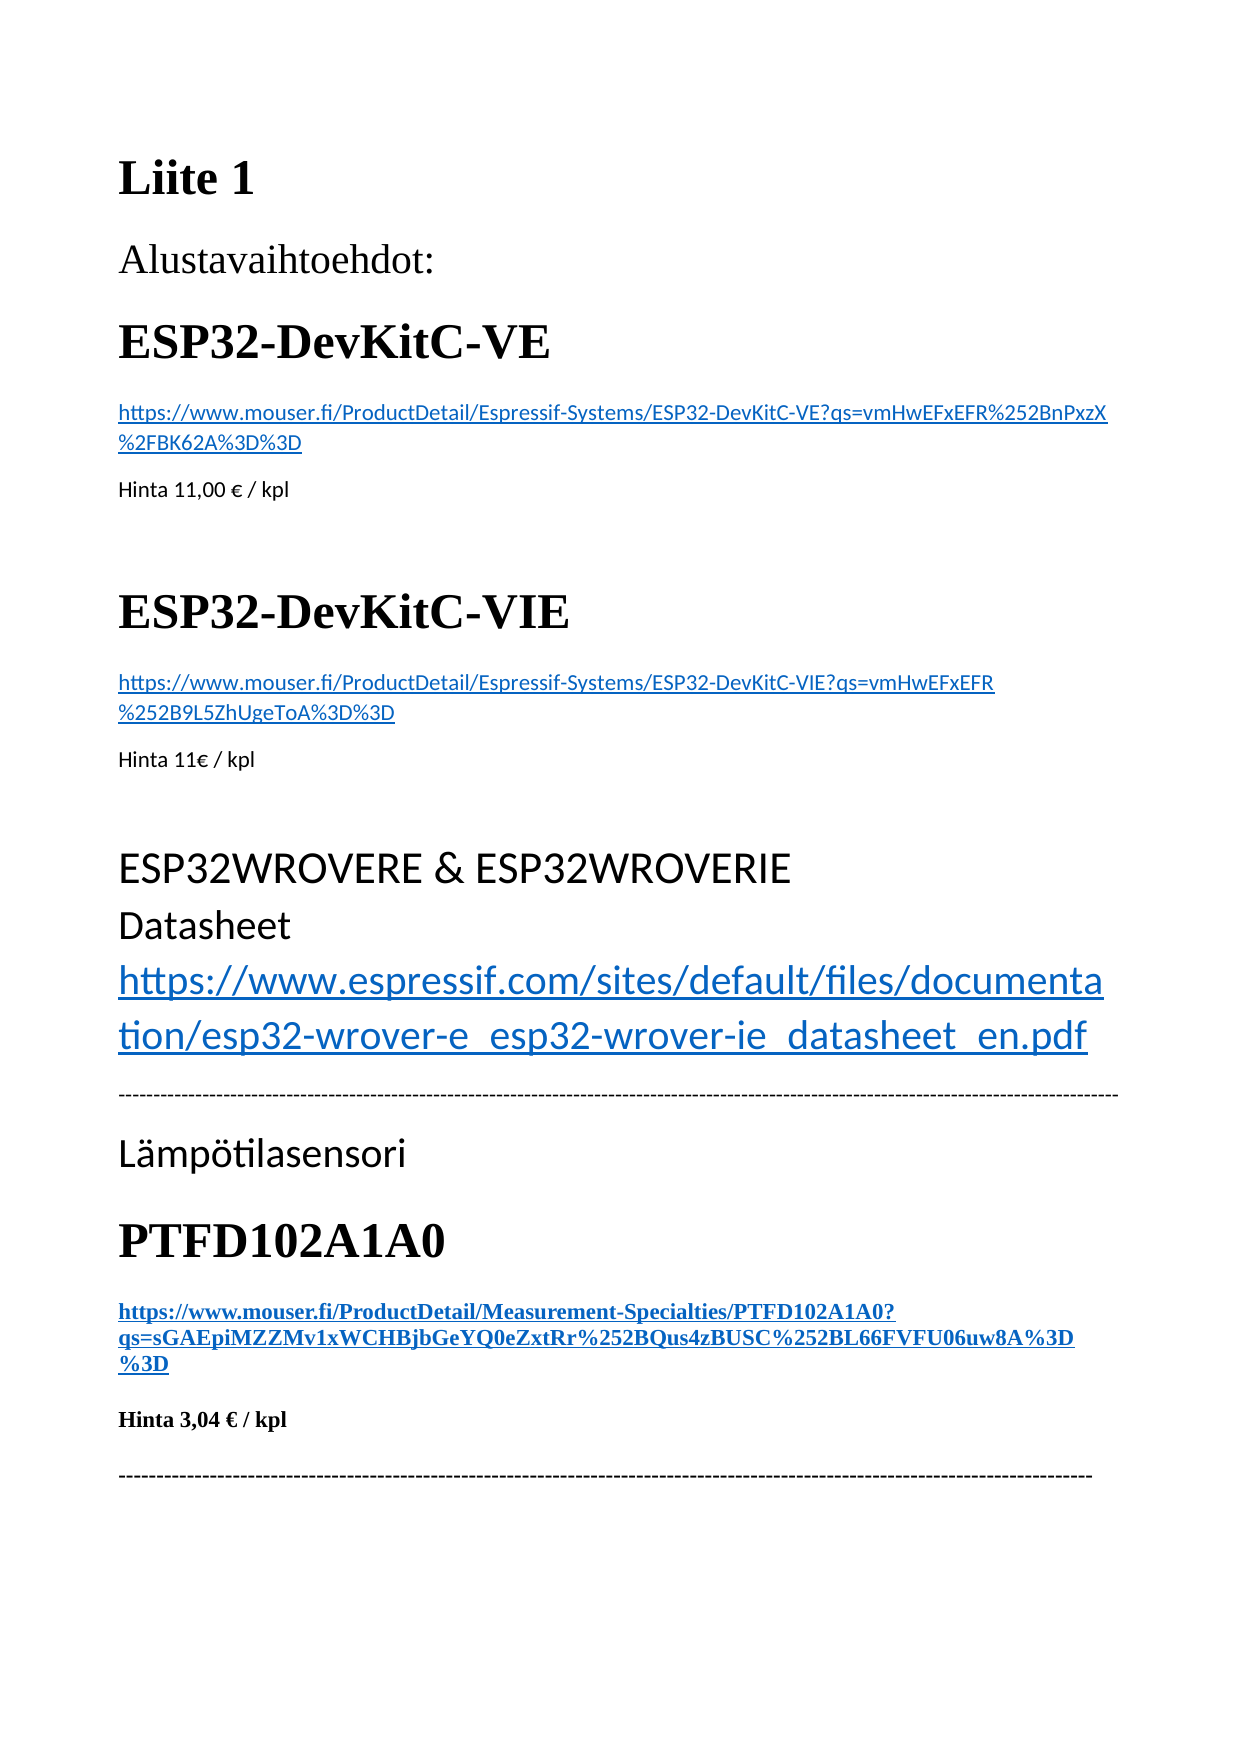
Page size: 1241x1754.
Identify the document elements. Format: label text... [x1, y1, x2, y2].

subtitle PTFD102A1A0 [118, 1211, 1122, 1269]
text https://www.mouser.fi/ProductDetail/Espressif-Systems/ESP32-DevKitC-VE?qs=vmHwEFxEFR%252BnPxzX%2FBK62A%3D%3D [118, 398, 1122, 456]
text ESP32WROVERE & ESP32WROVERIE Datasheet https://www.espressif.com/sites/default/files/documentation/esp32-wrover-e_esp32-wrover-ie_datasheet_en.pdf [118, 839, 1122, 1059]
text Hinta 3,04 € / kpl [118, 1406, 1122, 1432]
text -------------------------------------------------------------------------------------------------------------------------------- [118, 1462, 1122, 1488]
subtitle ESP32-DevKitC-VE [118, 311, 1122, 369]
text ----------------------------------------------------------------------------------------------------------------------------------------------- [118, 1080, 1122, 1108]
text https://www.mouser.fi/ProductDetail/Espressif-Systems/ESP32-DevKitC-VIE?qs=vmHwEFxEFR%252B9L5ZhUgeToA%3D%3D [118, 668, 1122, 726]
subtitle Alustavaihtoehdot: [118, 234, 1122, 282]
text Lämpötilasensori [118, 1127, 1122, 1178]
text Hinta 11€ / kpl [118, 745, 1122, 773]
subtitle ESP32-DevKitC-VIE [118, 581, 1122, 639]
subtitle Liite 1 [118, 148, 1122, 205]
text https://www.mouser.fi/ProductDetail/Measurement-Specialties/PTFD102A1A0?qs=sGAEpiMZZMv1xWCHBjbGeYQ0eZxtRr%252BQus4zBUSC%252BL66FVFU06uw8A%3D%3D [118, 1298, 1122, 1377]
text Hinta 11,00 € / kpl [118, 475, 1122, 503]
